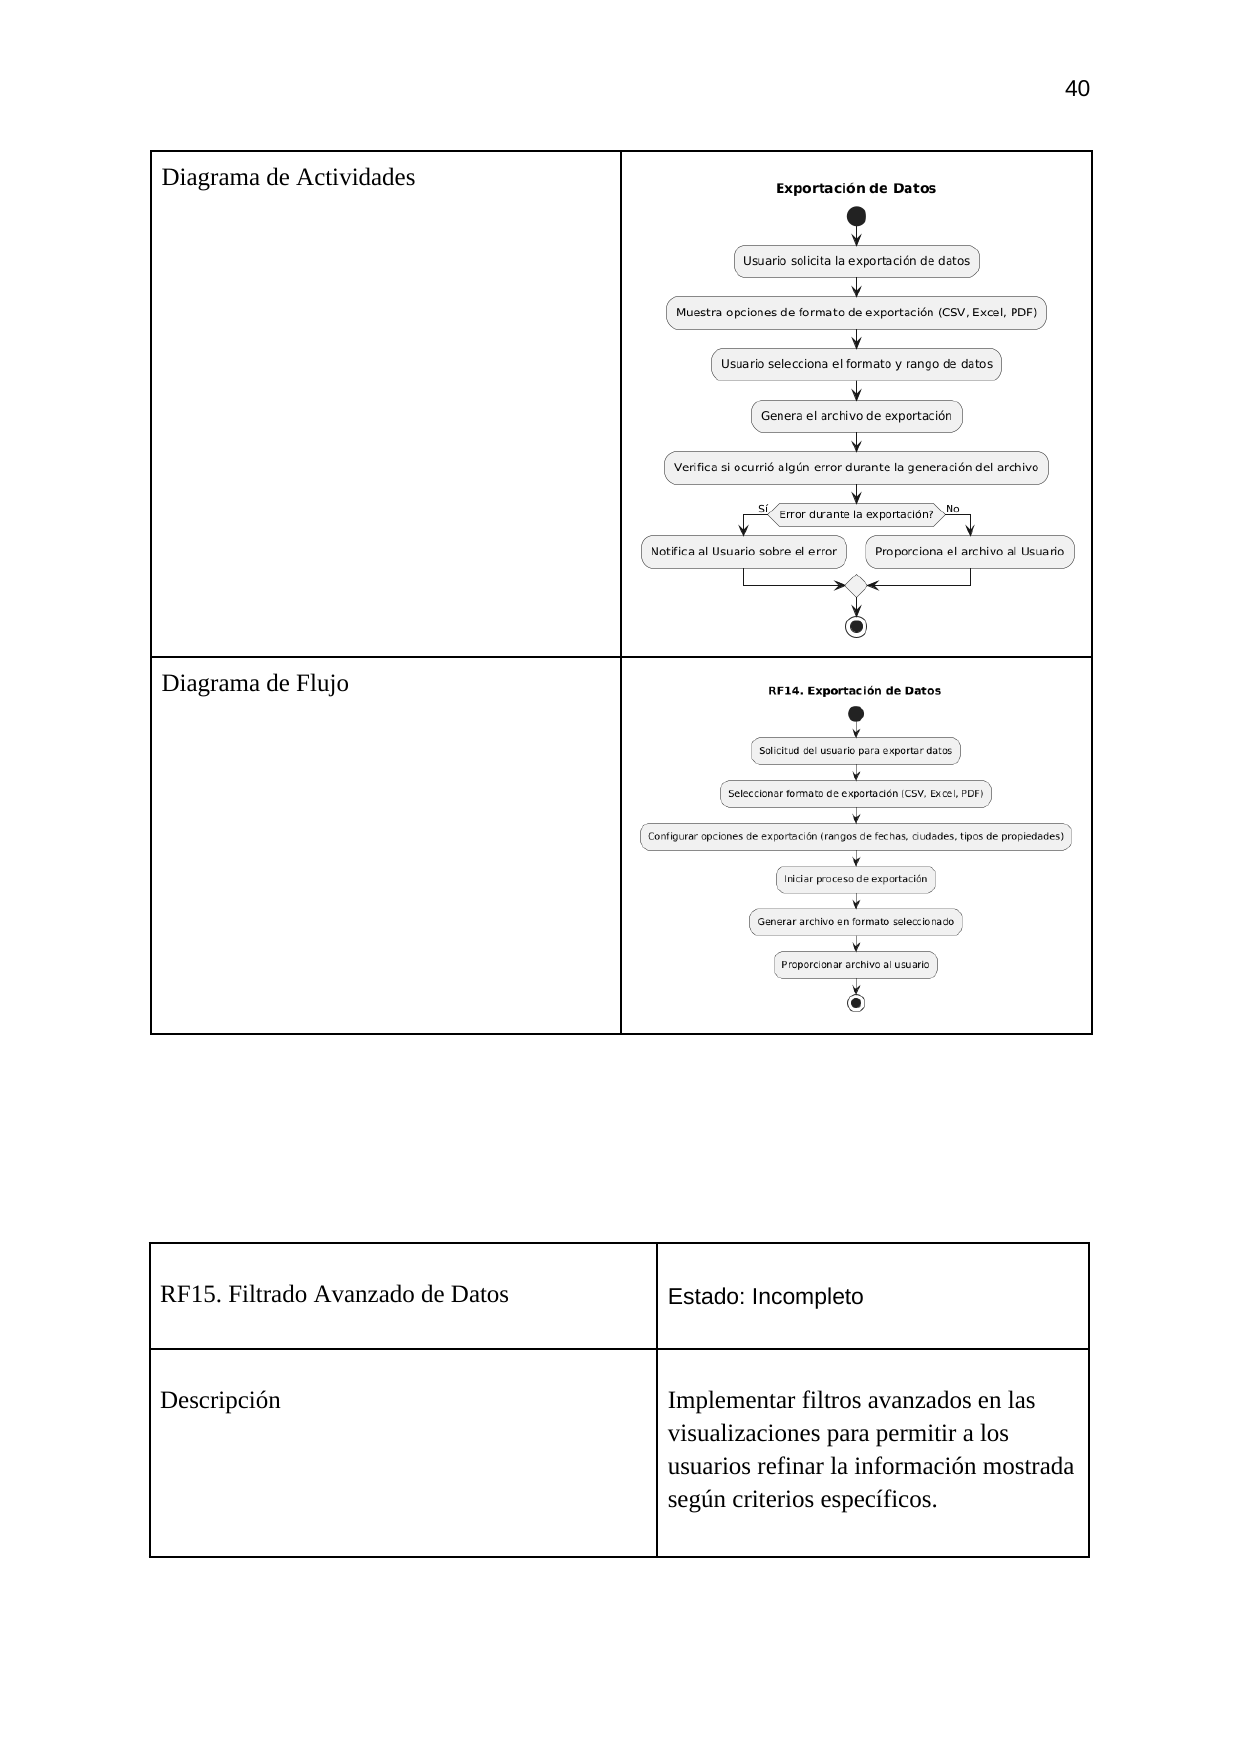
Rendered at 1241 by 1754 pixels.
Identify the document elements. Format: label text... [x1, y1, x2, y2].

table_cell Diagrama de Actividades [152, 152, 620, 656]
table_cell Descripción [151, 1350, 656, 1556]
table_cell Diagrama de Flujo [152, 658, 620, 1033]
table_header Estado: Incompleto [658, 1244, 1088, 1347]
table_header RF15. Filtrado Avanzado de Datos [151, 1244, 656, 1347]
table_cell [622, 658, 1091, 1033]
table_cell Implementar filtros avanzados en las visualizaciones para permitir a los usuarios refinar la información mostrada según criterios específicos. [658, 1350, 1088, 1556]
table_cell [622, 152, 1091, 656]
picture [631, 162, 1079, 642]
picture [631, 668, 1079, 1019]
